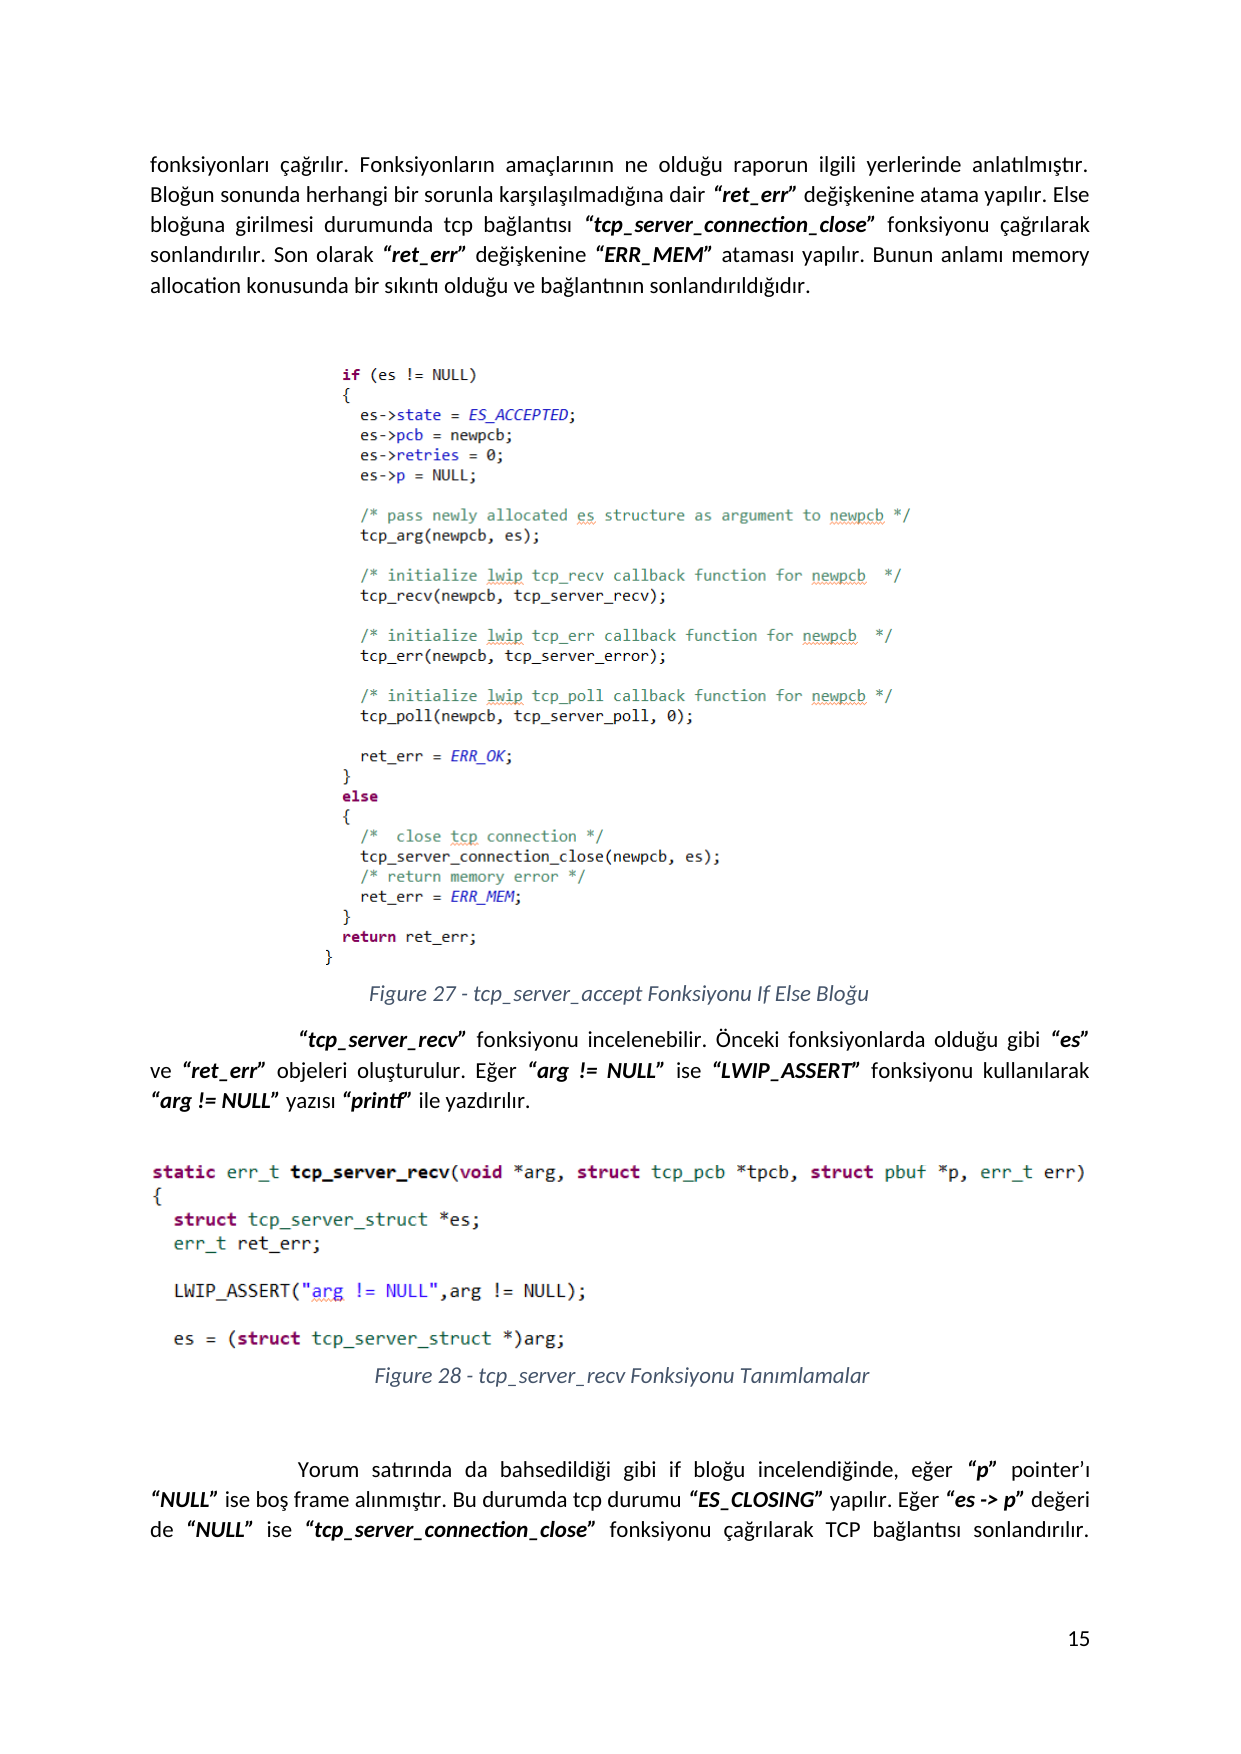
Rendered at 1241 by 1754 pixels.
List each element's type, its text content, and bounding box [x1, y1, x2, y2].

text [150, 150, 1090, 299]
picture [150, 1165, 1091, 1353]
picture [326, 364, 915, 970]
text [150, 1455, 1090, 1544]
